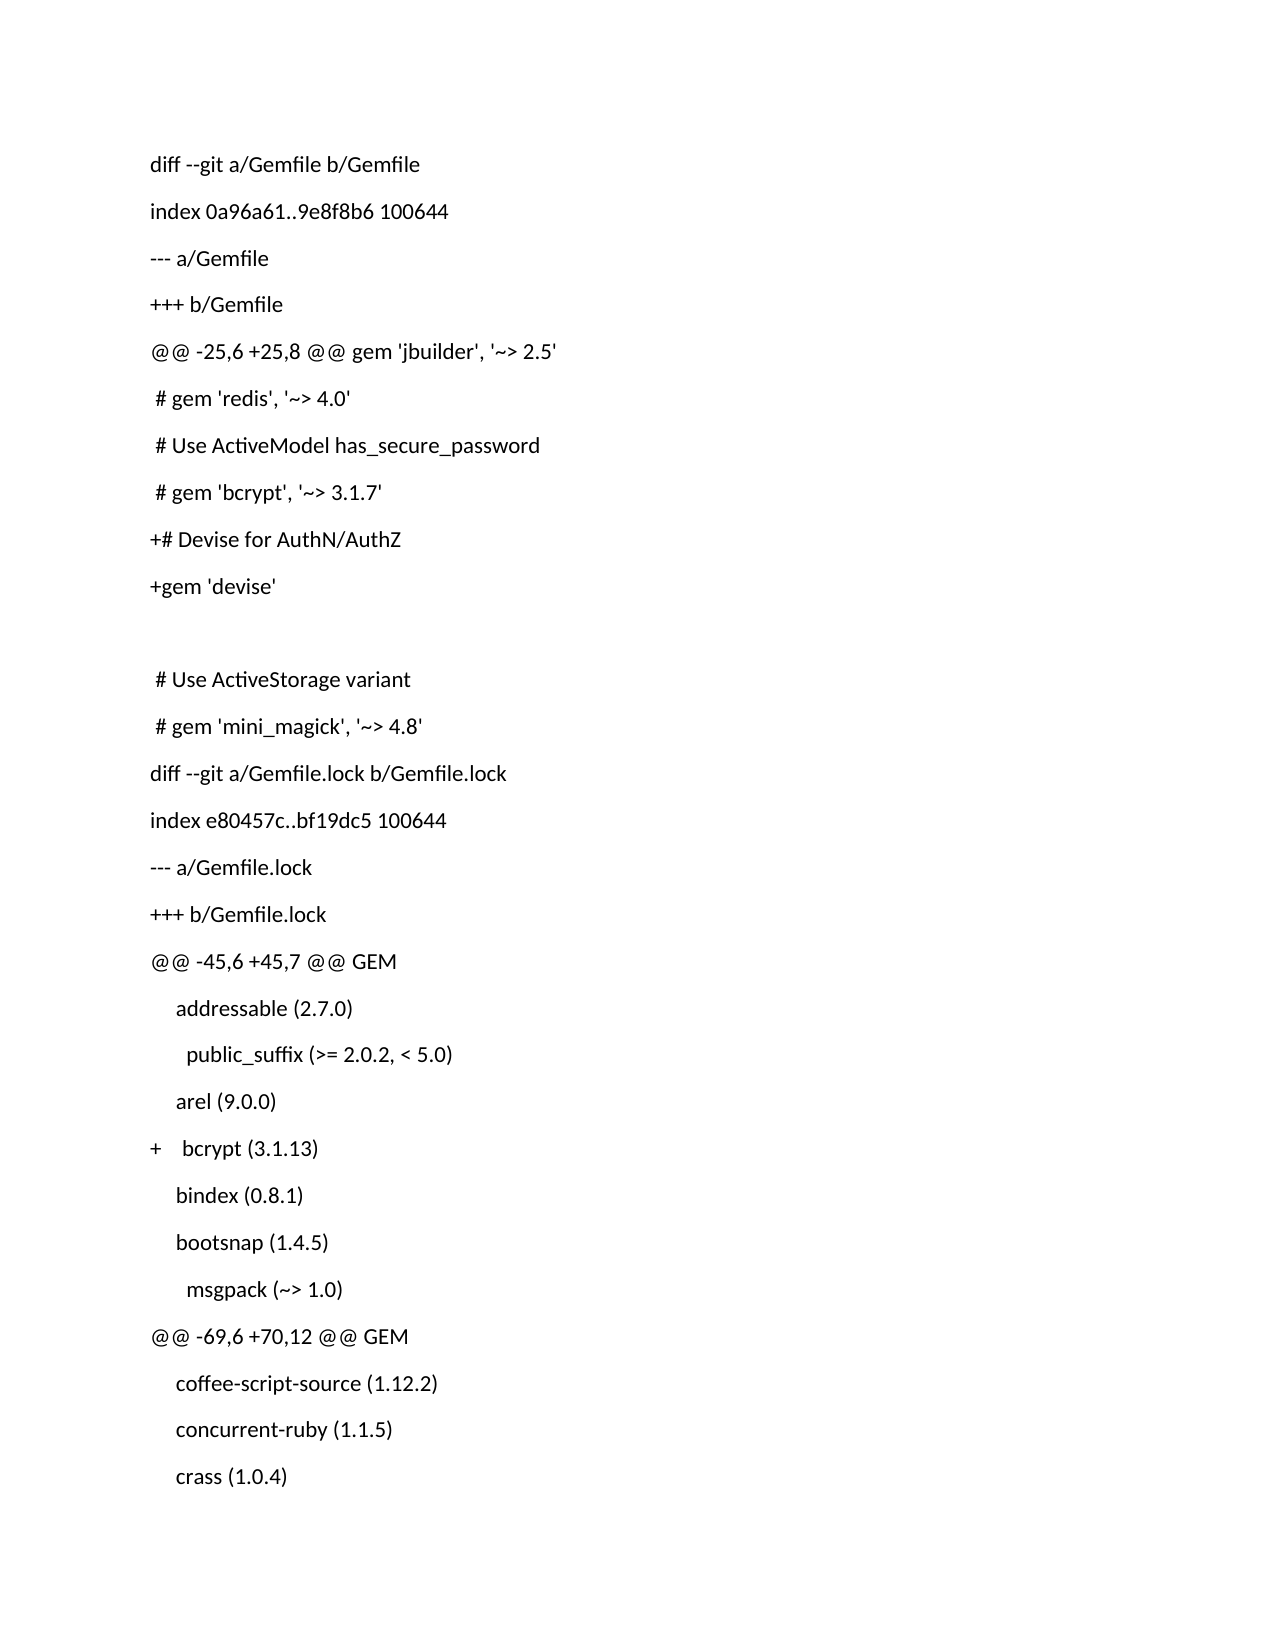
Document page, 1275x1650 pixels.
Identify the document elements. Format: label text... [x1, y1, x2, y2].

text index e80457c..bf19dc5 100644 [150, 806, 1125, 834]
text +gem 'devise' [150, 572, 1125, 600]
text # gem 'bcrypt', '~> 3.1.7' [150, 478, 1125, 506]
text # gem 'redis', '~> 4.0' [150, 384, 1125, 412]
text # gem 'mini_magick', '~> 4.8' [150, 712, 1125, 741]
text +++ b/Gemfile [150, 291, 1125, 319]
text crass (1.0.4) [150, 1462, 1125, 1491]
text msgpack (~> 1.0) [150, 1275, 1125, 1303]
text + bcrypt (3.1.13) [150, 1134, 1125, 1162]
text concurrent-ruby (1.1.5) [150, 1416, 1125, 1444]
text +# Devise for AuthN/AuthZ [150, 525, 1125, 553]
text public_suffix (>= 2.0.2, < 5.0) [150, 1041, 1125, 1069]
text bindex (0.8.1) [150, 1181, 1125, 1209]
text @@ -25,6 +25,8 @@ gem 'jbuilder', '~> 2.5' [150, 337, 1125, 366]
text arel (9.0.0) [150, 1087, 1125, 1116]
text coffee-script-source (1.12.2) [150, 1369, 1125, 1397]
text @@ -45,6 +45,7 @@ GEM [150, 947, 1125, 975]
text addressable (2.7.0) [150, 994, 1125, 1022]
text +++ b/Gemfile.lock [150, 900, 1125, 928]
text @@ -69,6 +70,12 @@ GEM [150, 1322, 1125, 1350]
text --- a/Gemfile [150, 244, 1125, 272]
text diff --git a/Gemfile b/Gemfile [150, 150, 1125, 178]
text index 0a96a61..9e8f8b6 100644 [150, 197, 1125, 225]
text diff --git a/Gemfile.lock b/Gemfile.lock [150, 759, 1125, 787]
text --- a/Gemfile.lock [150, 853, 1125, 881]
text bootsnap (1.4.5) [150, 1228, 1125, 1256]
text # Use ActiveModel has_secure_password [150, 431, 1125, 459]
text # Use ActiveStorage variant [150, 666, 1125, 694]
